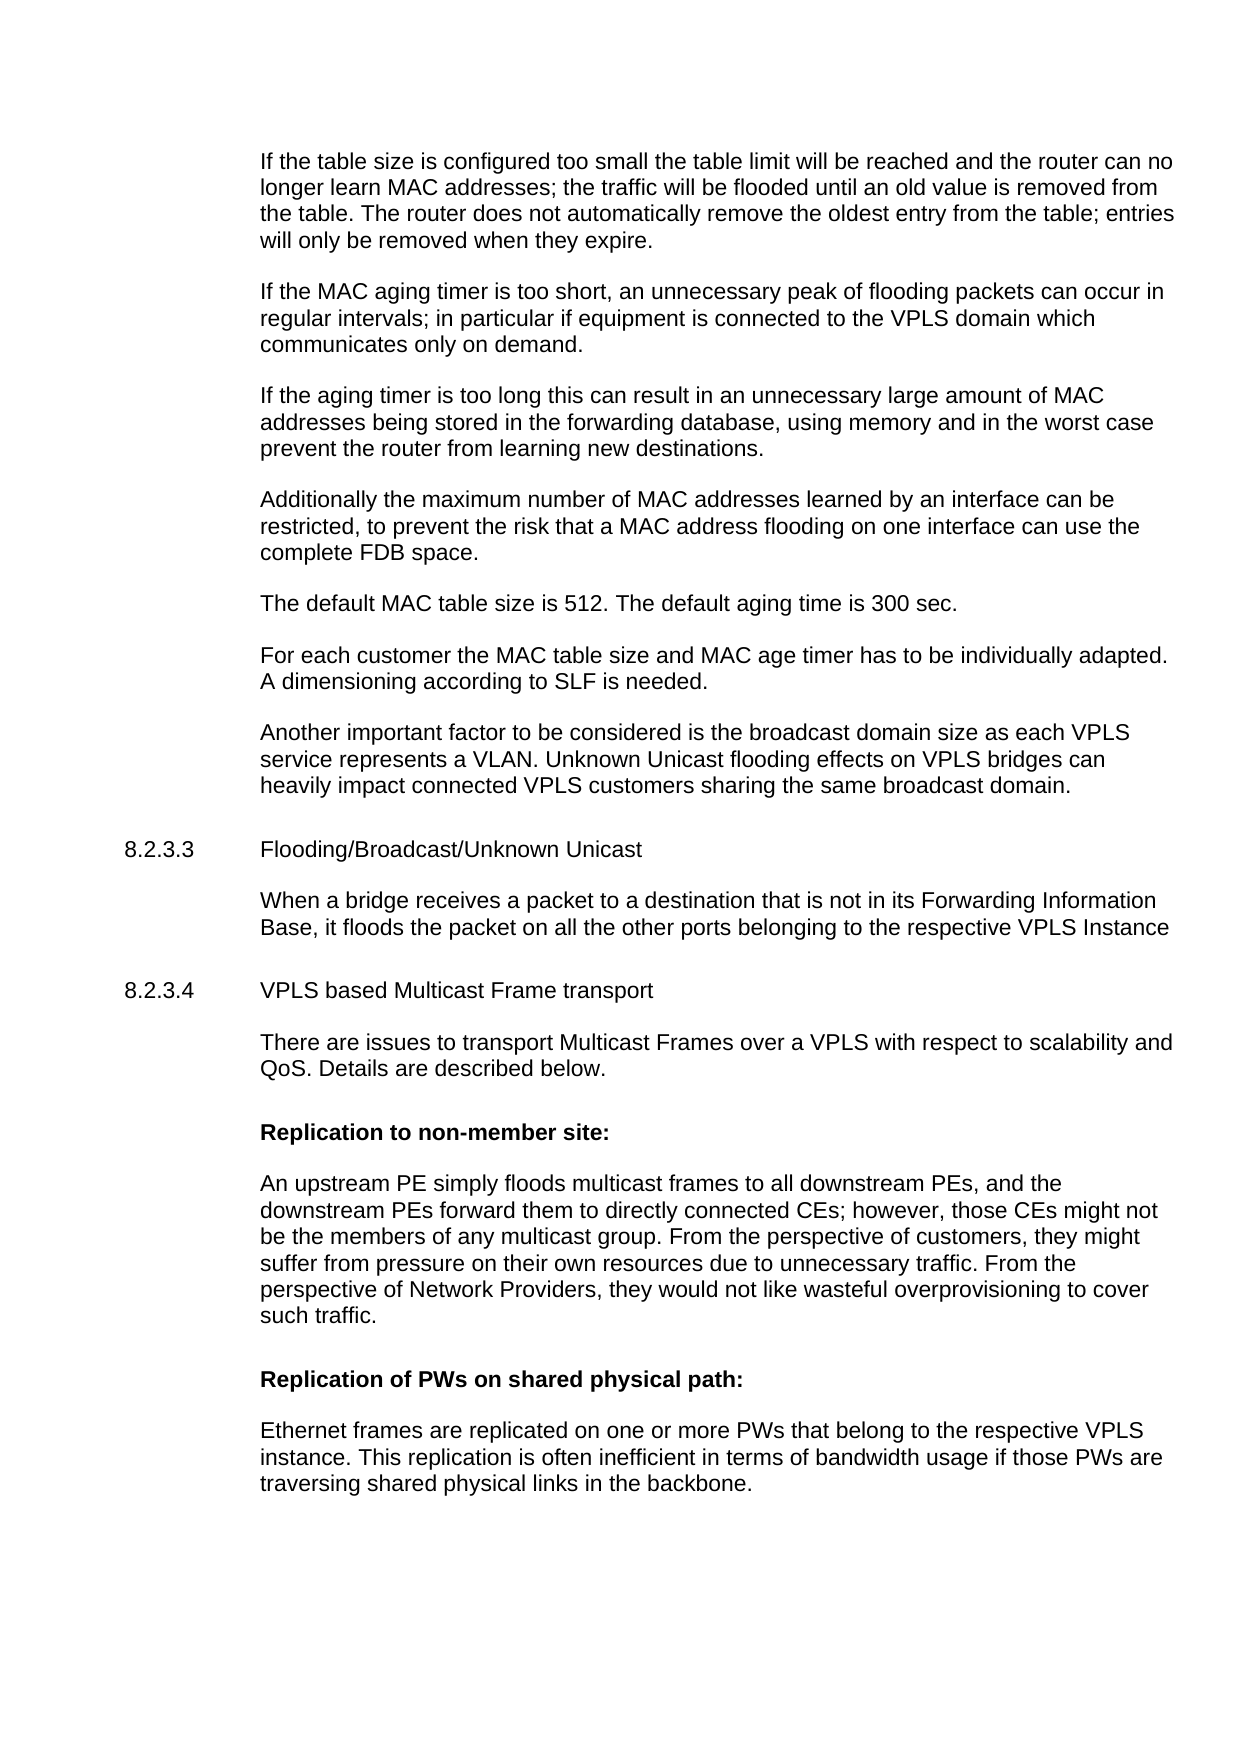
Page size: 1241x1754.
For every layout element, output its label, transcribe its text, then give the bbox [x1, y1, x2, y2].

text For each customer the MAC table size and MAC age timer has to be individually adapted. A dimensioning according to SLF is needed. [260, 642, 1181, 694]
text Additionally the maximum number of MAC addresses learned by an interface can be restricted, to prevent the risk that a MAC address flooding on one interface can use the complete FDB space. [260, 486, 1181, 565]
text The default MAC table size is 512. The default aging time is 300 sec. [260, 590, 1181, 617]
subtitle Replication to non-member site: [260, 1119, 1181, 1145]
text When a bridge receives a packet to a destination that is not in its Forwarding Information Base, it floods the packet on all the other ports belonging to the respective VPLS Instance [260, 887, 1181, 940]
text If the MAC aging timer is too short, an unnecessary peak of flooding packets can occur in regular intervals; in particular if equipment is connected to the VPLS domain which communicates only on demand. [260, 278, 1181, 357]
text If the aging timer is too long this can result in an unnecessary large amount of MAC addresses being stored in the forwarding database, using memory and in the worst case prevent the router from learning new destinations. [260, 382, 1181, 461]
text Another important factor to be considered is the broadcast domain size as each VPLS service represents a VLAN. Unknown Unicast flooding effects on VPLS bridges can heavily impact connected VPLS customers sharing the same broadcast domain. [260, 719, 1181, 798]
text An upstream PE simply floods multicast frames to all downstream PEs, and the downstream PEs forward them to directly connected CEs; however, those CEs might not be the members of any multicast group. From the perspective of customers, they might suffer from pressure on their own resources due to unnecessary traffic. From the perspective of Network Providers, they would not like wasteful overprovisioning to cover such traffic. [260, 1170, 1181, 1328]
text Ethernet frames are replicated on one or more PWs that belong to the respective VPLS instance. This replication is often inefficient in terms of bandwidth usage if those PWs are traversing shared physical links in the backbone. [260, 1417, 1181, 1496]
text There are issues to transport Multicast Frames over a VPLS with respect to scalability and QoS. Details are described below. [260, 1029, 1181, 1082]
subtitle Flooding/Broadcast/Unknown Unicast [124, 836, 1181, 862]
text If the table size is configured too small the table limit will be reached and the router can no longer learn MAC addresses; the traffic will be flooded until an old value is removed from the table. The router does not automatically remove the oldest entry from the table; entries will only be removed when they expire. [260, 148, 1181, 253]
subtitle VPLS based Multicast Frame transport [124, 977, 1181, 1004]
subtitle Replication of PWs on shared physical path: [260, 1366, 1181, 1392]
